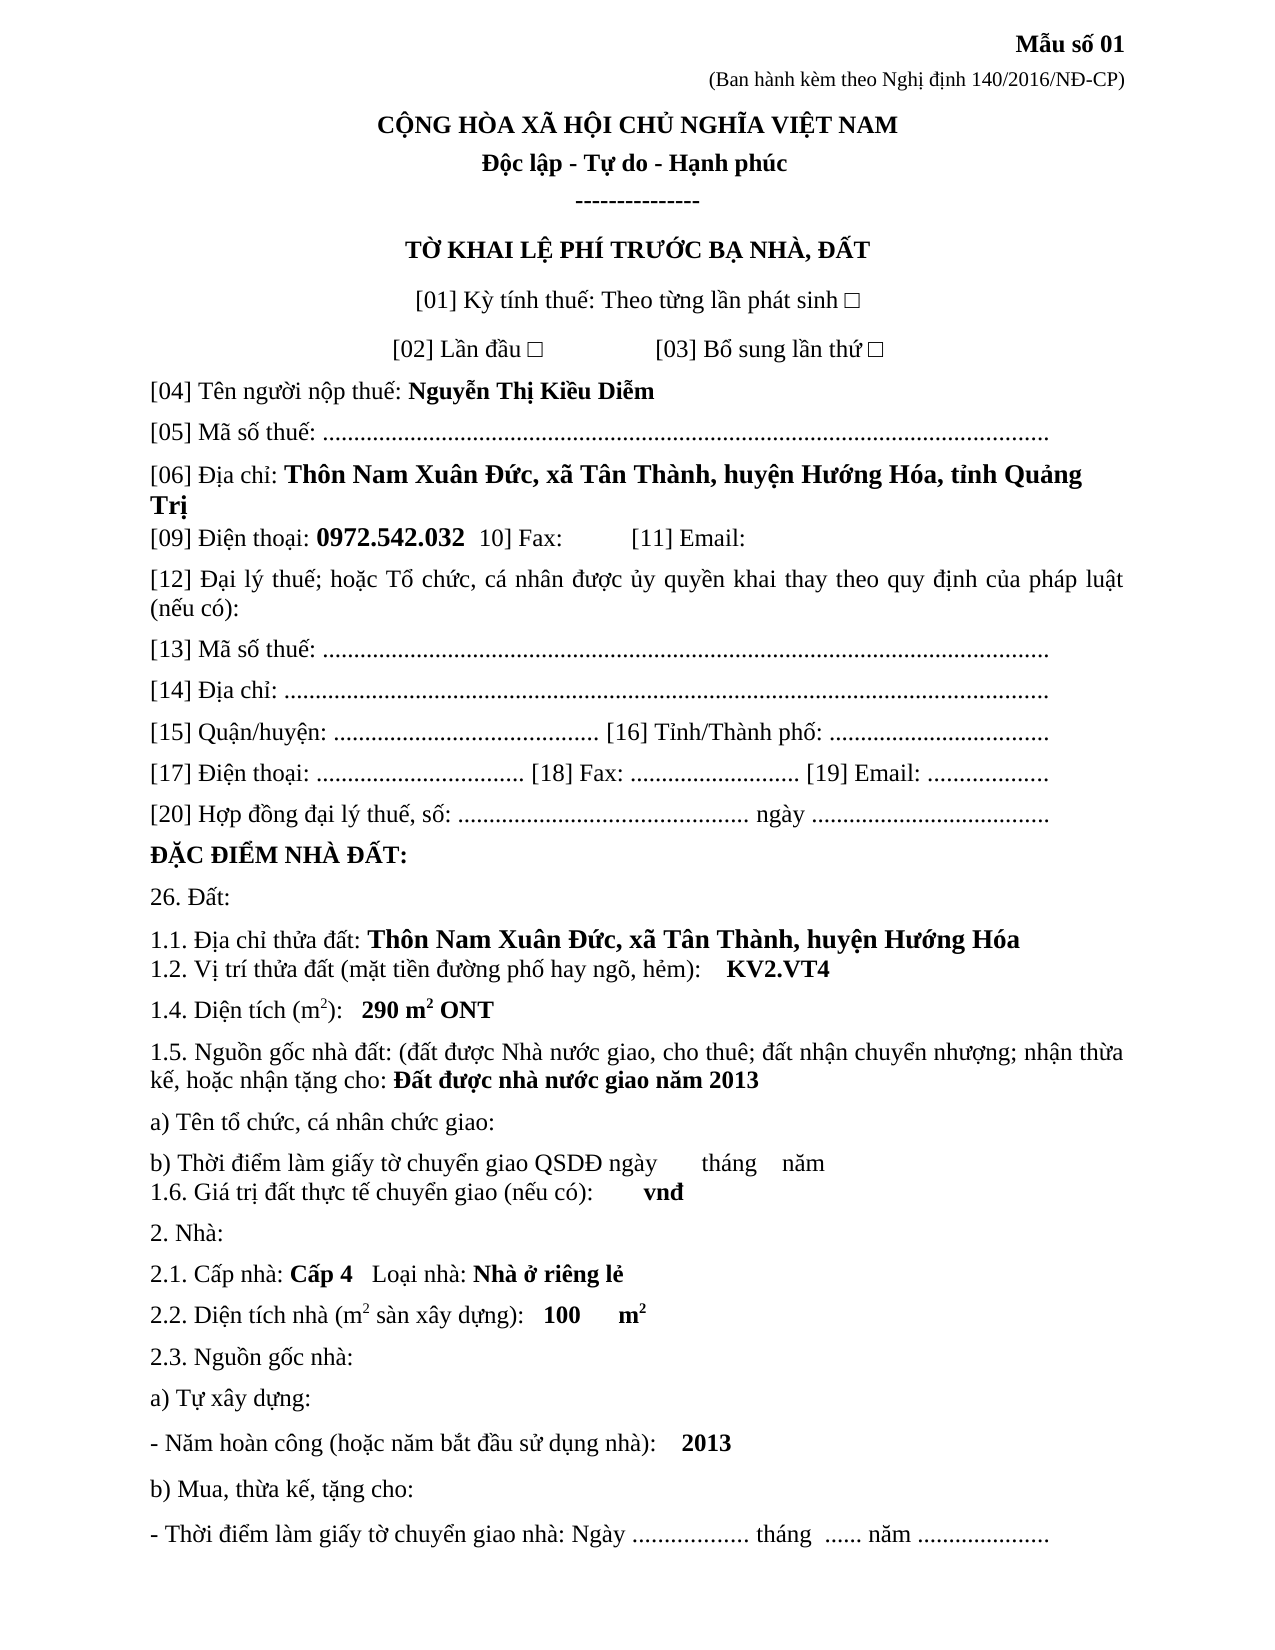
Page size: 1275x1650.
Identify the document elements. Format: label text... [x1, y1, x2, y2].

text 1.4. Diện tích (m2): 290 m2 ONT [150, 995, 1125, 1024]
text TỜ KHAI LỆ PHÍ TRƯỚC BẠ NHÀ, ĐẤT [150, 235, 1125, 264]
text Mẫu số 01 [150, 29, 1125, 58]
text [17] Điện thoại: [18] Fax: [19] Email: [150, 758, 1125, 787]
text 1.5. Nguồn gốc nhà đất: (đất được Nhà nước giao, cho thuê; đất nhận chuyển nhượng; nhận thừa kế, hoặc nhận tặng cho: Đất được nhà nước giao năm 2013 [150, 1037, 1125, 1094]
text [15] Quận/huyện: [16] Tỉnh/Thành phố: [150, 717, 1125, 746]
text [04] Tên người nộp thuế: Nguyễn Thị Kiều Diễm [150, 376, 1125, 404]
text (Ban hành kèm theo Nghị định 140/2016/NĐ-CP) [150, 67, 1125, 91]
text 1.6. Giá trị đất thực tế chuyển giao (nếu có): vnđ [150, 1177, 1125, 1205]
text [02] Lần đầu □ [03] Bổ sung lần thứ □ [150, 334, 1125, 363]
text ĐẶC ĐIỂM NHÀ ĐẤT: [150, 841, 1125, 869]
text [05] Mã số thuế: [150, 417, 1125, 446]
text [13] Mã số thuế: [150, 634, 1125, 663]
text 1.1. Địa chỉ thửa đất: Thôn Nam Xuân Đức, xã Tân Thành, huyện Hướng Hóa [150, 923, 1125, 954]
text CỘNG HÒA XÃ HỘI CHỦ NGHĨA VIỆT NAM Độc lập - Tự do - Hạnh phúc --------------- [150, 111, 1125, 214]
text 1.2. Vị trí thửa đất (mặt tiền đường phố hay ngõ, hẻm): KV2.VT4 [150, 954, 1125, 983]
text 2.2. Diện tích nhà (m2 sàn xây dựng): 100 m2 [150, 1300, 1125, 1329]
text b) Thời điểm làm giấy tờ chuyển giao QSDĐ ngày tháng năm [150, 1148, 1125, 1177]
text - Thời điểm làm giấy tờ chuyển giao nhà: Ngày tháng ...... năm [150, 1519, 1125, 1548]
text [20] Hợp đồng đại lý thuế, số: ngày [150, 799, 1125, 828]
text 2.1. Cấp nhà: Cấp 4 Loại nhà: Nhà ở riêng lẻ [150, 1259, 1125, 1288]
text a) Tên tổ chức, cá nhân chức giao: [150, 1107, 1125, 1135]
text [12] Đại lý thuế; hoặc Tổ chức, cá nhân được ủy quyền khai thay theo quy định của pháp luật (nếu có): [150, 564, 1125, 622]
text 2.3. Nguồn gốc nhà: [150, 1342, 1125, 1370]
list Đất: [150, 882, 1125, 911]
text - Năm hoàn công (hoặc năm bắt đầu sử dụng nhà): 2013 [150, 1428, 1125, 1457]
text [14] Địa chỉ: [150, 676, 1125, 704]
text [01] Kỳ tính thuế: Theo từng lần phát sinh □ [150, 285, 1125, 313]
text 2. Nhà: [150, 1218, 1125, 1247]
text b) Mua, thừa kế, tặng cho: [150, 1474, 1125, 1503]
text [09] Điện thoại: 0972.542.032 10] Fax: [11] Email: [150, 521, 1125, 552]
text [06] Địa chỉ: Thôn Nam Xuân Đức, xã Tân Thành, huyện Hướng Hóa, tỉnh Quảng Trị [150, 458, 1125, 521]
text a) Tự xây dựng: [150, 1383, 1125, 1412]
